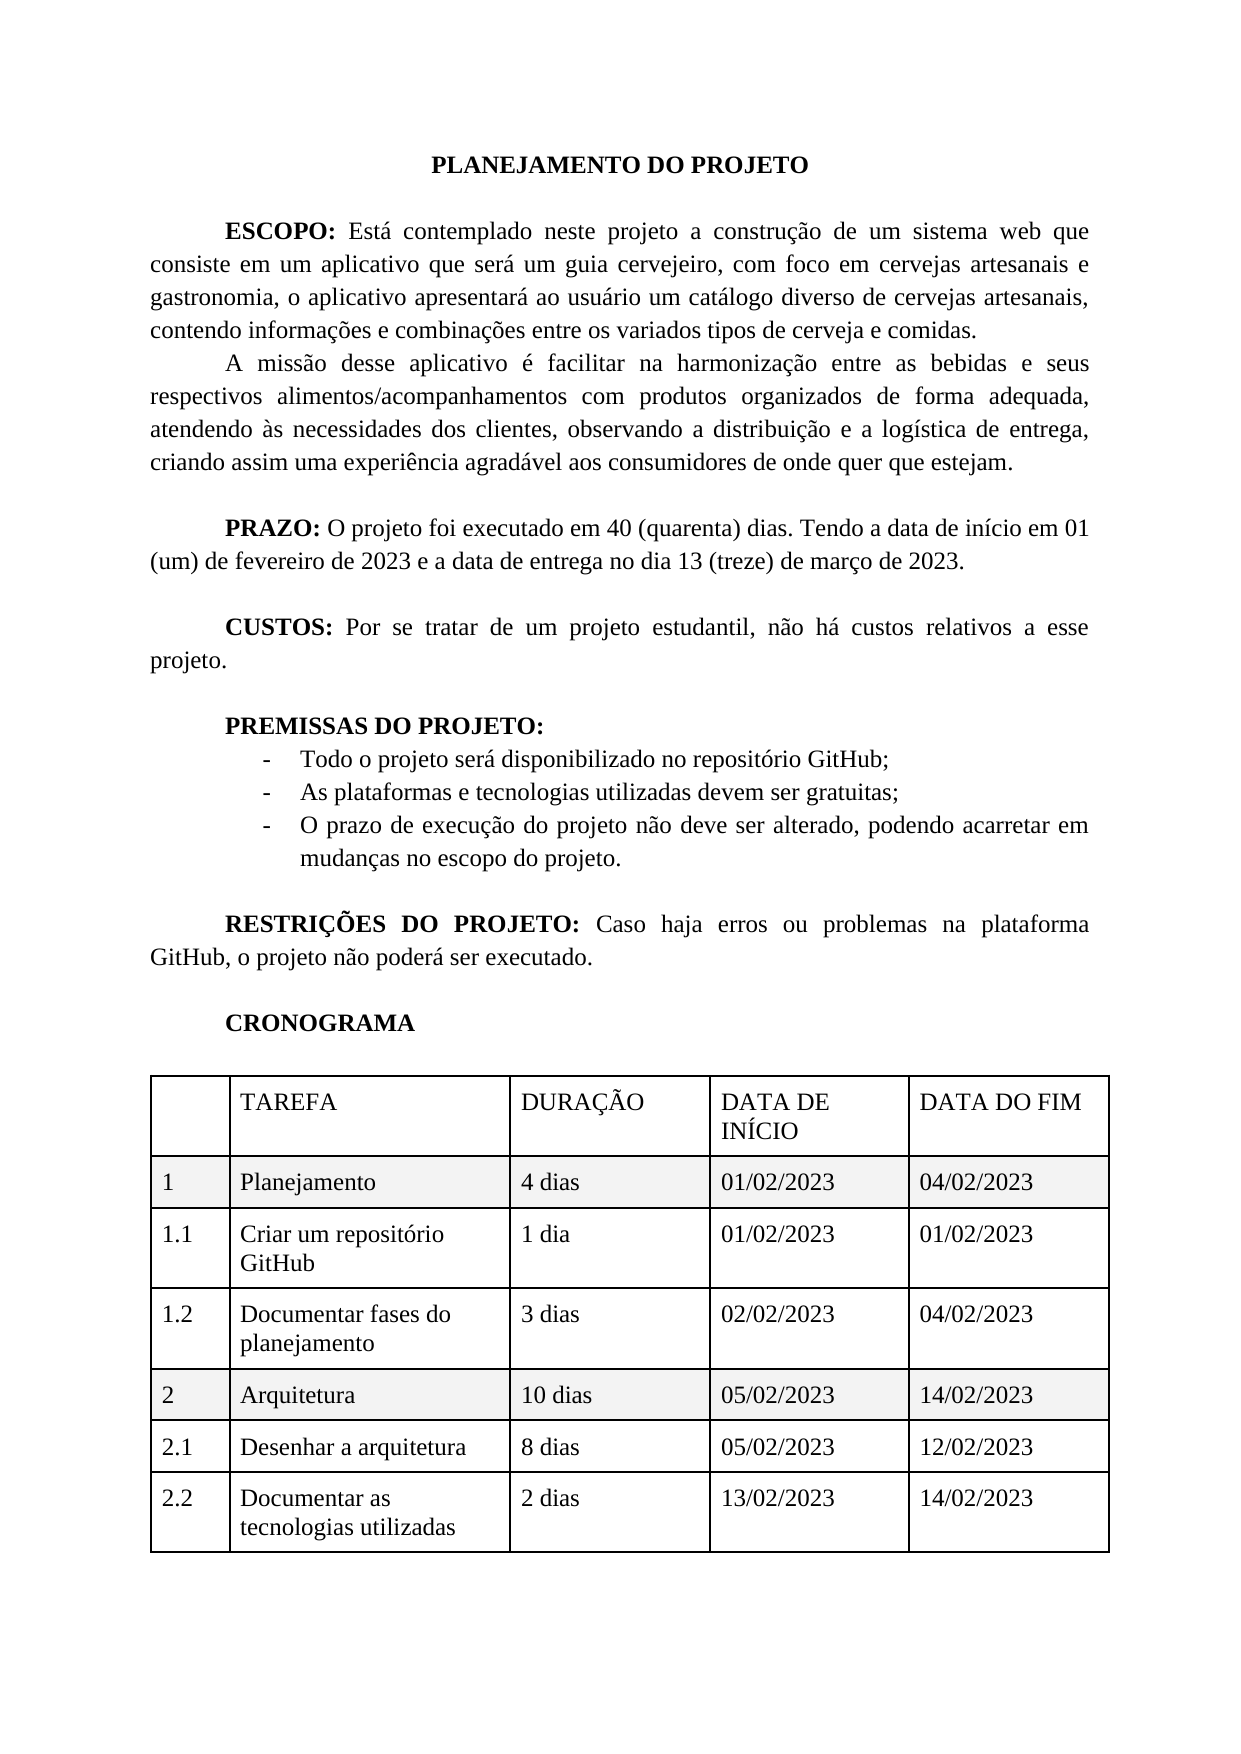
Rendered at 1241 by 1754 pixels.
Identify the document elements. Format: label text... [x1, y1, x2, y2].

table_cell 4 dias [511, 1157, 709, 1207]
table_cell 05/02/2023 [711, 1421, 908, 1471]
table_cell 1 dia [511, 1209, 709, 1287]
table_cell Documentar fases do planejamento [231, 1289, 509, 1367]
table_header [152, 1077, 229, 1155]
table_cell 14/02/2023 [910, 1473, 1108, 1551]
table_cell 04/02/2023 [910, 1157, 1108, 1207]
text PLANEJAMENTO DO PROJETO [150, 150, 1090, 179]
table_cell Planejamento [231, 1157, 509, 1207]
table_cell 1.2 [152, 1289, 229, 1367]
table_cell 10 dias [511, 1370, 709, 1419]
table_cell 2 dias [511, 1473, 709, 1551]
text PREMISSAS DO PROJETO: [150, 711, 1090, 740]
table_cell 2.1 [152, 1421, 229, 1471]
table_cell 12/02/2023 [910, 1421, 1108, 1471]
list Todo o projeto será disponibilizado no repositório GitHub; [262, 744, 1090, 773]
table_header DURAÇÃO [511, 1077, 709, 1155]
text RESTRIÇÕES DO PROJETO: Caso haja erros ou problemas na plataforma GitHub, o projeto não poderá ser executado. [150, 909, 1090, 971]
table_cell 2.2 [152, 1473, 229, 1551]
table_cell Criar um repositório GitHub [231, 1209, 509, 1287]
table_cell 04/02/2023 [910, 1289, 1108, 1367]
table_cell 2 [152, 1370, 229, 1419]
table_cell 02/02/2023 [711, 1289, 908, 1367]
list O prazo de execução do projeto não deve ser alterado, podendo acarretar em mudanças no escopo do projeto. [262, 810, 1090, 872]
table_cell 05/02/2023 [711, 1370, 908, 1419]
text PRAZO: O projeto foi executado em 40 (quarenta) dias. Tendo a data de início em 01 (um) de fevereiro de 2023 e a data de entrega no dia 13 (treze) de março de 2023. [150, 513, 1090, 575]
table_cell 01/02/2023 [711, 1209, 908, 1287]
table_cell Desenhar a arquitetura [231, 1421, 509, 1471]
text ESCOPO: Está contemplado neste projeto a construção de um sistema web que consiste em um aplicativo que será um guia cervejeiro, com foco em cervejas artesanais e gastronomia, o aplicativo apresentará ao usuário um catálogo diverso de cervejas artesanais, contendo informações e combinações entre os variados tipos de cerveja e comidas. [150, 216, 1090, 344]
text CUSTOS: Por se tratar de um projeto estudantil, não há custos relativos a esse projeto. [150, 612, 1090, 674]
table_cell 1 [152, 1157, 229, 1207]
table_cell 01/02/2023 [711, 1157, 908, 1207]
table_cell Arquitetura [231, 1370, 509, 1419]
text A missão desse aplicativo é facilitar na harmonização entre as bebidas e seus respectivos alimentos/acompanhamentos com produtos organizados de forma adequada, atendendo às necessidades dos clientes, observando a distribuição e a logística de entrega, criando assim uma experiência agradável aos consumidores de onde quer que estejam. [150, 348, 1090, 476]
table_cell Documentar as tecnologias utilizadas [231, 1473, 509, 1551]
table_header DATA DE INÍCIO [711, 1077, 908, 1155]
table_cell 8 dias [511, 1421, 709, 1471]
table_cell 14/02/2023 [910, 1370, 1108, 1419]
table_header TAREFA [231, 1077, 509, 1155]
text CRONOGRAMA [150, 1008, 1090, 1037]
table_cell 01/02/2023 [910, 1209, 1108, 1287]
table_cell 1.1 [152, 1209, 229, 1287]
table_header DATA DO FIM [910, 1077, 1108, 1155]
table_cell 13/02/2023 [711, 1473, 908, 1551]
list As plataformas e tecnologias utilizadas devem ser gratuitas; [262, 777, 1090, 806]
table_cell 3 dias [511, 1289, 709, 1367]
